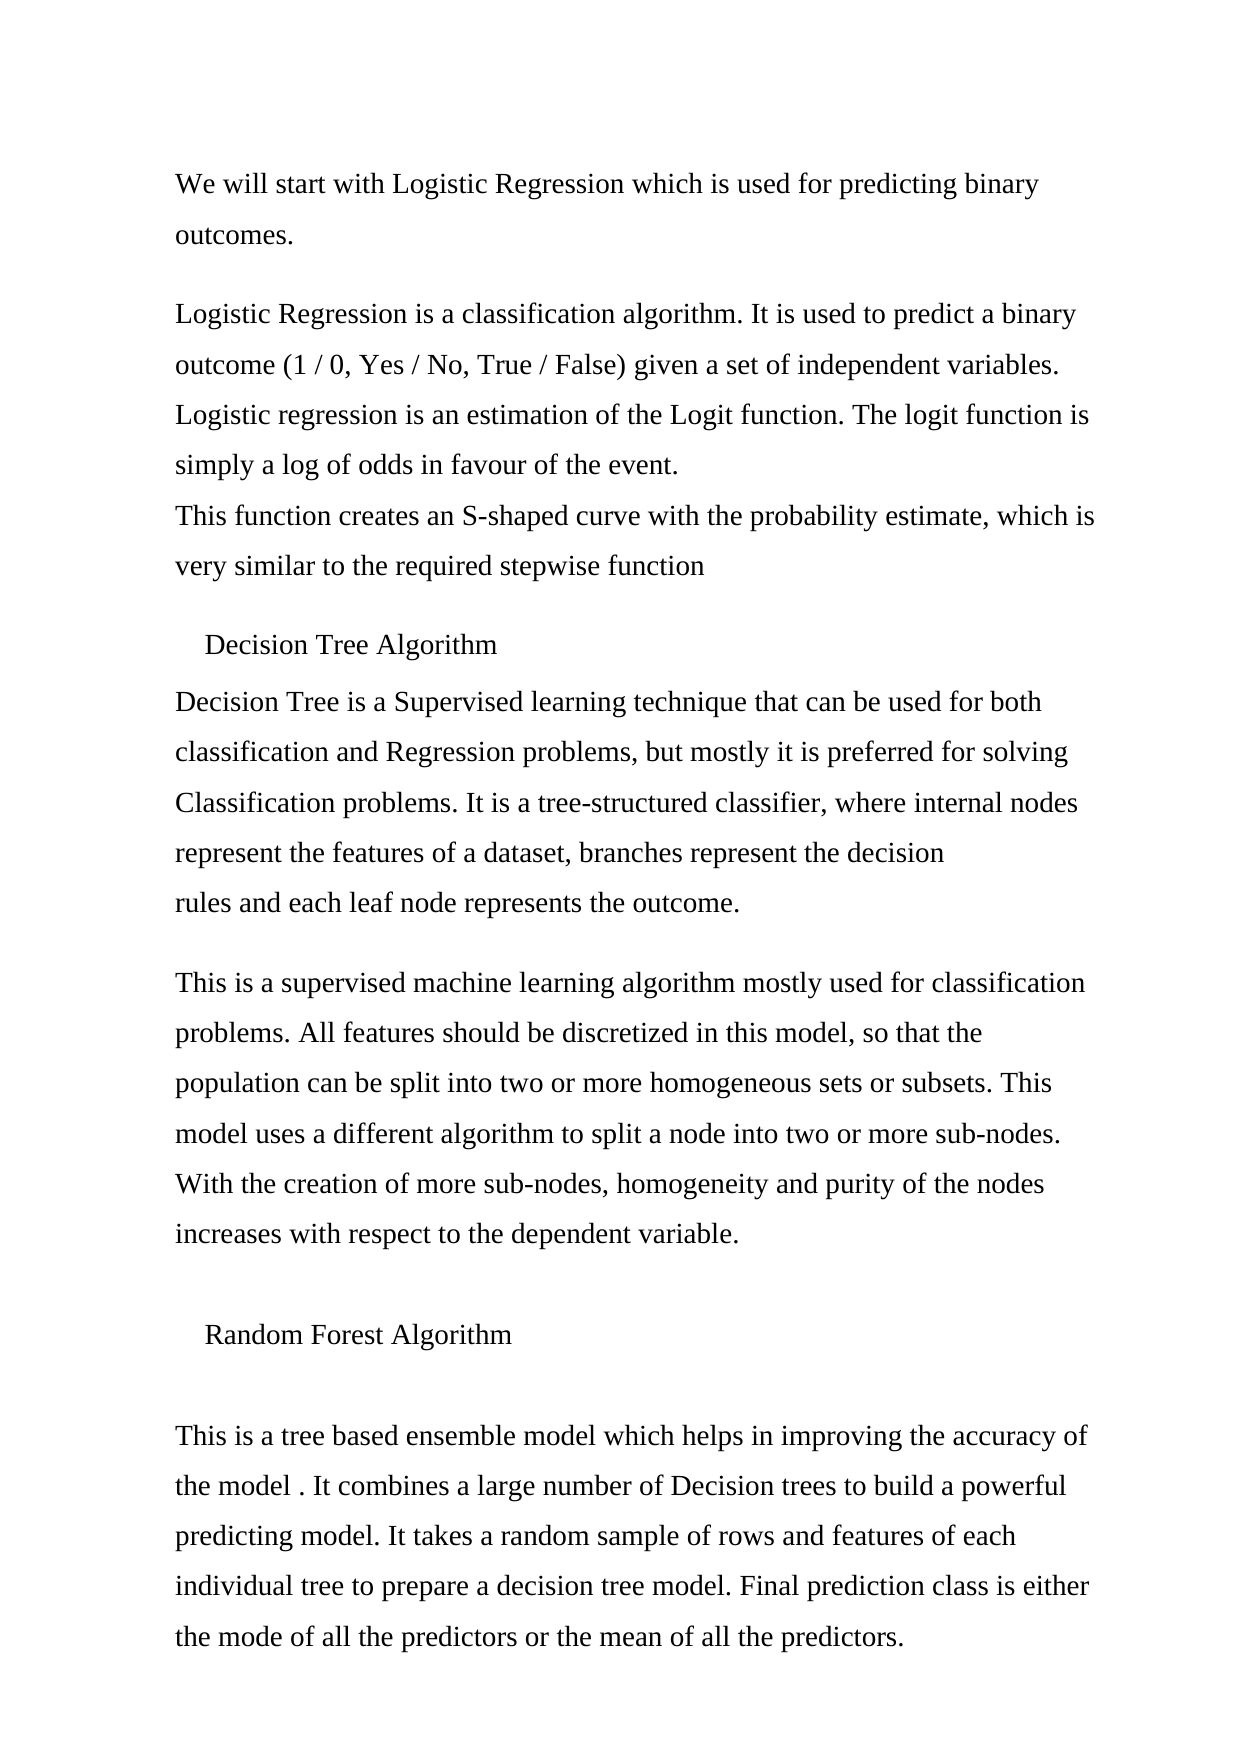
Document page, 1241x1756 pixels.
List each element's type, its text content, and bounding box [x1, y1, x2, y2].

text Logistic Regression is a classification algorithm. It is used to predict a binary outcome (1 / 0, Yes / No, True / False) given a set of independent variables. Logistic regression is an estimation of the Logit function. The logit function is simply a log of odds in favour of the event. This function creates an S-shaped curve with the probability estimate, which is very similar to the required stepwise function [175, 296, 1105, 582]
text Decision Tree is a Supervised learning technique that can be used for both classification and Regression problems, but mostly it is preferred for solving Classification problems. It is a tree-structured classifier, where internal nodes represent the features of a dataset, branches represent the decision rules and each leaf node represents the outcome. [175, 684, 1105, 919]
subtitle Random Forest Algorithm [204, 1317, 1105, 1351]
subtitle Decision Tree Algorithm [204, 627, 1105, 661]
text We will start with Logistic Regression which is used for predicting binary outcomes. [175, 167, 1105, 251]
text This is a supervised machine learning algorithm mostly used for classification problems. All features should be discretized in this model, so that the population can be split into two or more homogeneous sets or subsets. This model uses a different algorithm to split a node into two or more sub-nodes. With the creation of more sub-nodes, homogeneity and purity of the nodes increases with respect to the dependent variable. [175, 965, 1105, 1250]
text This is a tree based ensemble model which helps in improving the accuracy of the model . It combines a large number of Decision trees to build a powerful predicting model. It takes a random sample of rows and features of each individual tree to prepare a decision tree model. Final prediction class is either the mode of all the predictors or the mean of all the predictors. [175, 1418, 1105, 1652]
